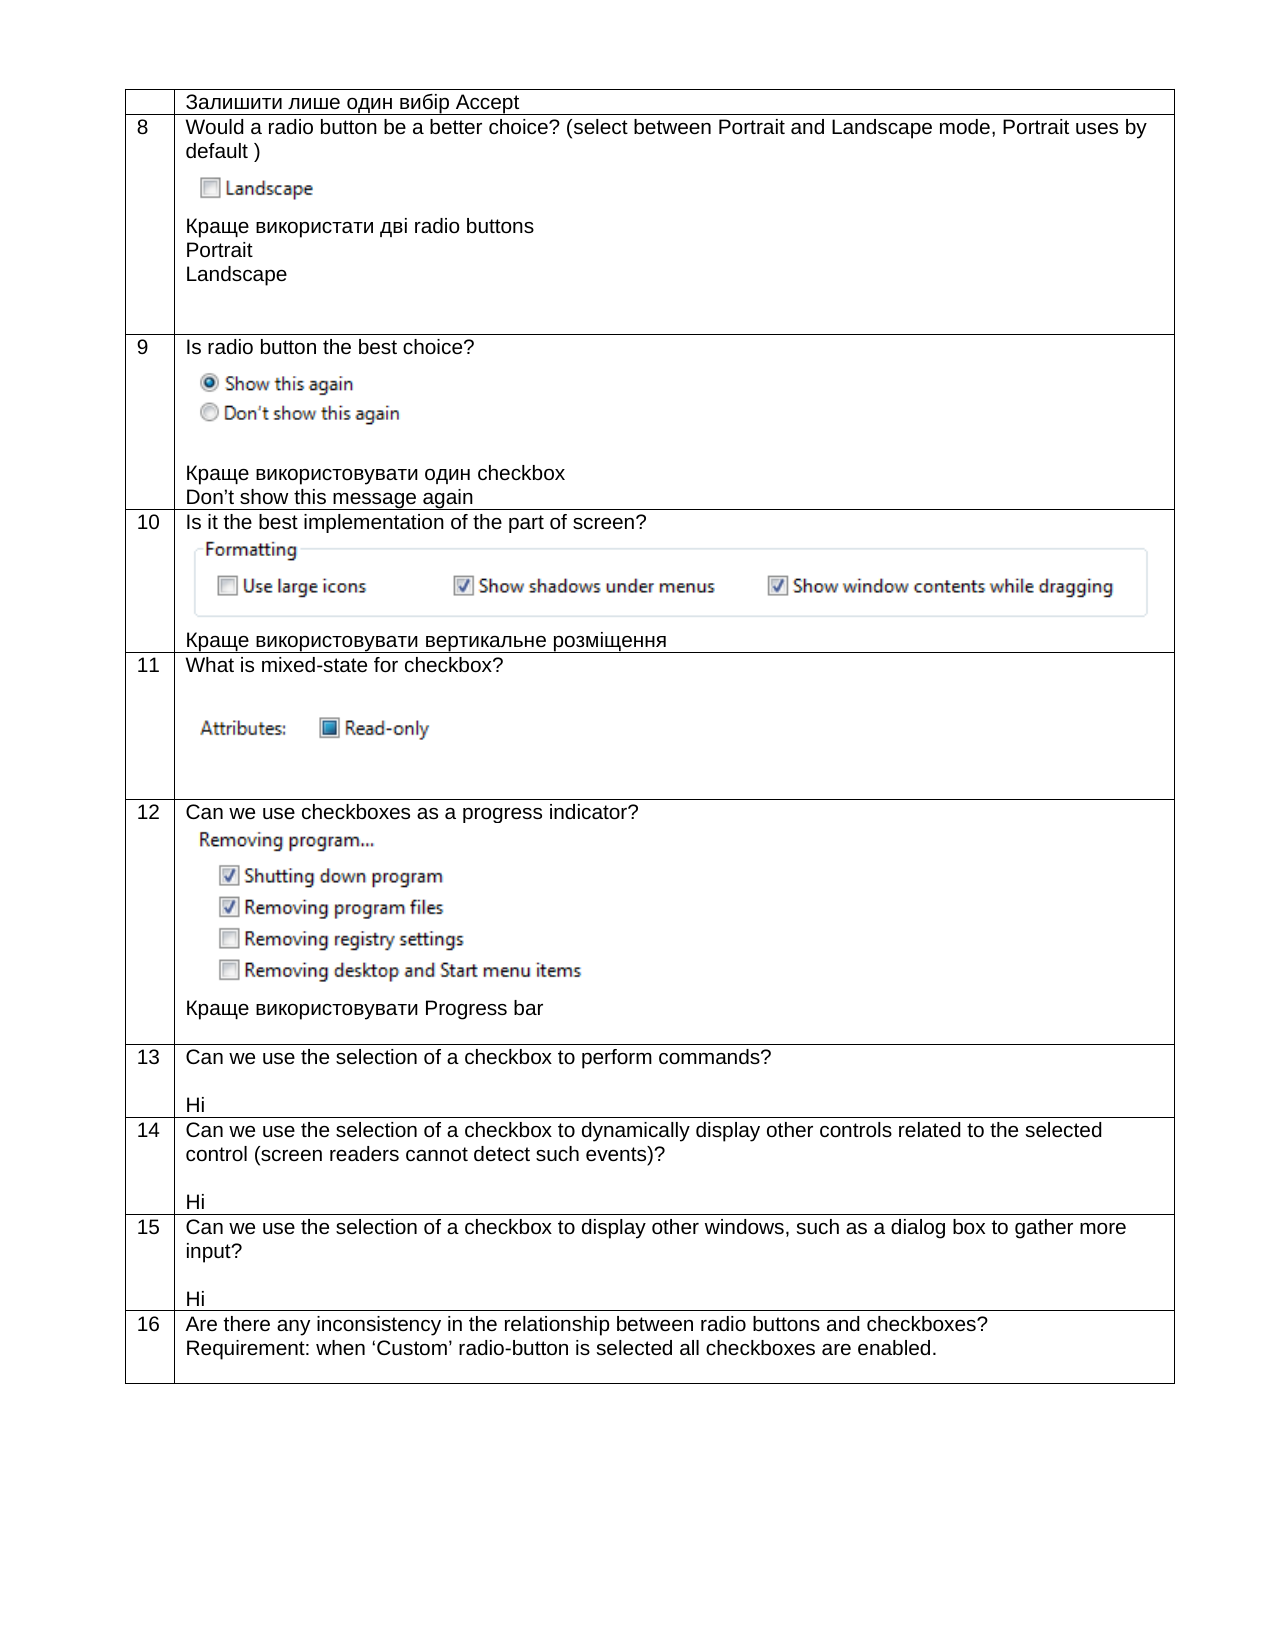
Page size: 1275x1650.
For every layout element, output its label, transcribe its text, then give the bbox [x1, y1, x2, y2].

table_cell Would a radio button be a better choice? (select between Portrait and Landscape mode, Portrait uses by default ) Краще використати дві radio buttons Portrait Landscape [175, 115, 1174, 334]
table_cell 7 [126, 90, 174, 113]
table_cell Can we use checkboxes as a progress indicator? Краще використовувати Progress bar [175, 800, 1174, 1044]
picture [185, 162, 329, 214]
table_cell 11 [126, 653, 174, 799]
table_cell 10 [126, 510, 174, 652]
table_cell Is it the best implementation of the part of screen? Краще використовувати вертикальне розміщення [175, 510, 1174, 652]
table_cell 16 [126, 1311, 174, 1383]
picture [185, 533, 1159, 628]
table_cell 13 [126, 1045, 174, 1117]
table_cell 15 [126, 1215, 174, 1310]
table_cell Is radio button the best choice? Краще використовувати один checkbox Don’t show this message again [175, 335, 1174, 509]
table_cell Can we use the selection of a checkbox to display other windows, such as a dialog box to gather more input? Ні [175, 1215, 1174, 1310]
table_cell Can we use the selection of a checkbox to perform commands? Ні [175, 1045, 1174, 1117]
table_cell 9 [126, 335, 174, 509]
table_cell What is mixed-state for checkbox? [175, 653, 1174, 799]
picture [185, 823, 597, 996]
table_cell Can we use the selection of a checkbox to dynamically display other controls related to the selected control (screen readers cannot detect such events)? Ні [175, 1118, 1174, 1213]
picture [185, 705, 445, 751]
table_cell 12 [126, 800, 174, 1044]
table_cell 14 [126, 1118, 174, 1213]
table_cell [175, 90, 1174, 113]
picture [185, 358, 415, 437]
table_cell 8 [126, 115, 174, 334]
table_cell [175, 1311, 1174, 1383]
